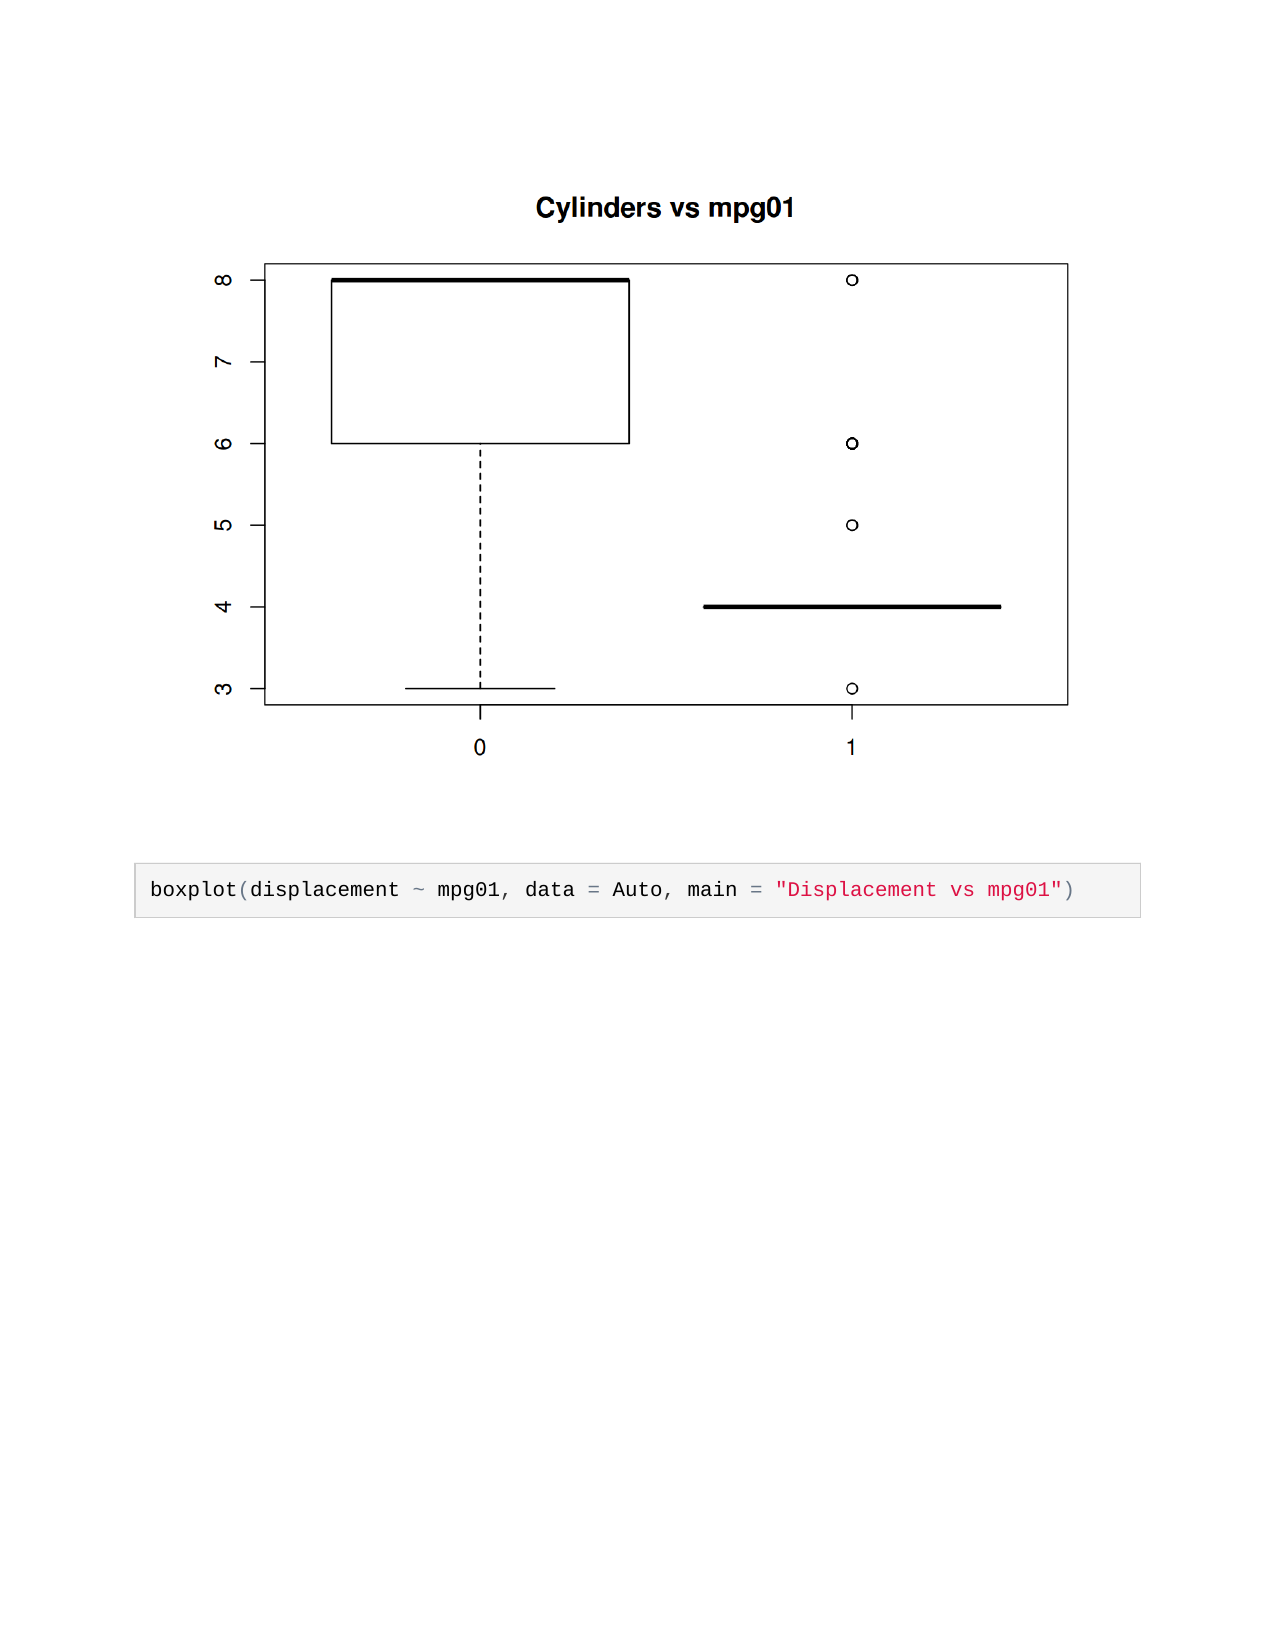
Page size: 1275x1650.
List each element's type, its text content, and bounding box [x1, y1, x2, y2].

picture [150, 150, 1125, 847]
text boxplot(displacement ~ mpg01, data = Auto, main = "Displacement vs mpg01") [136, 864, 1140, 917]
